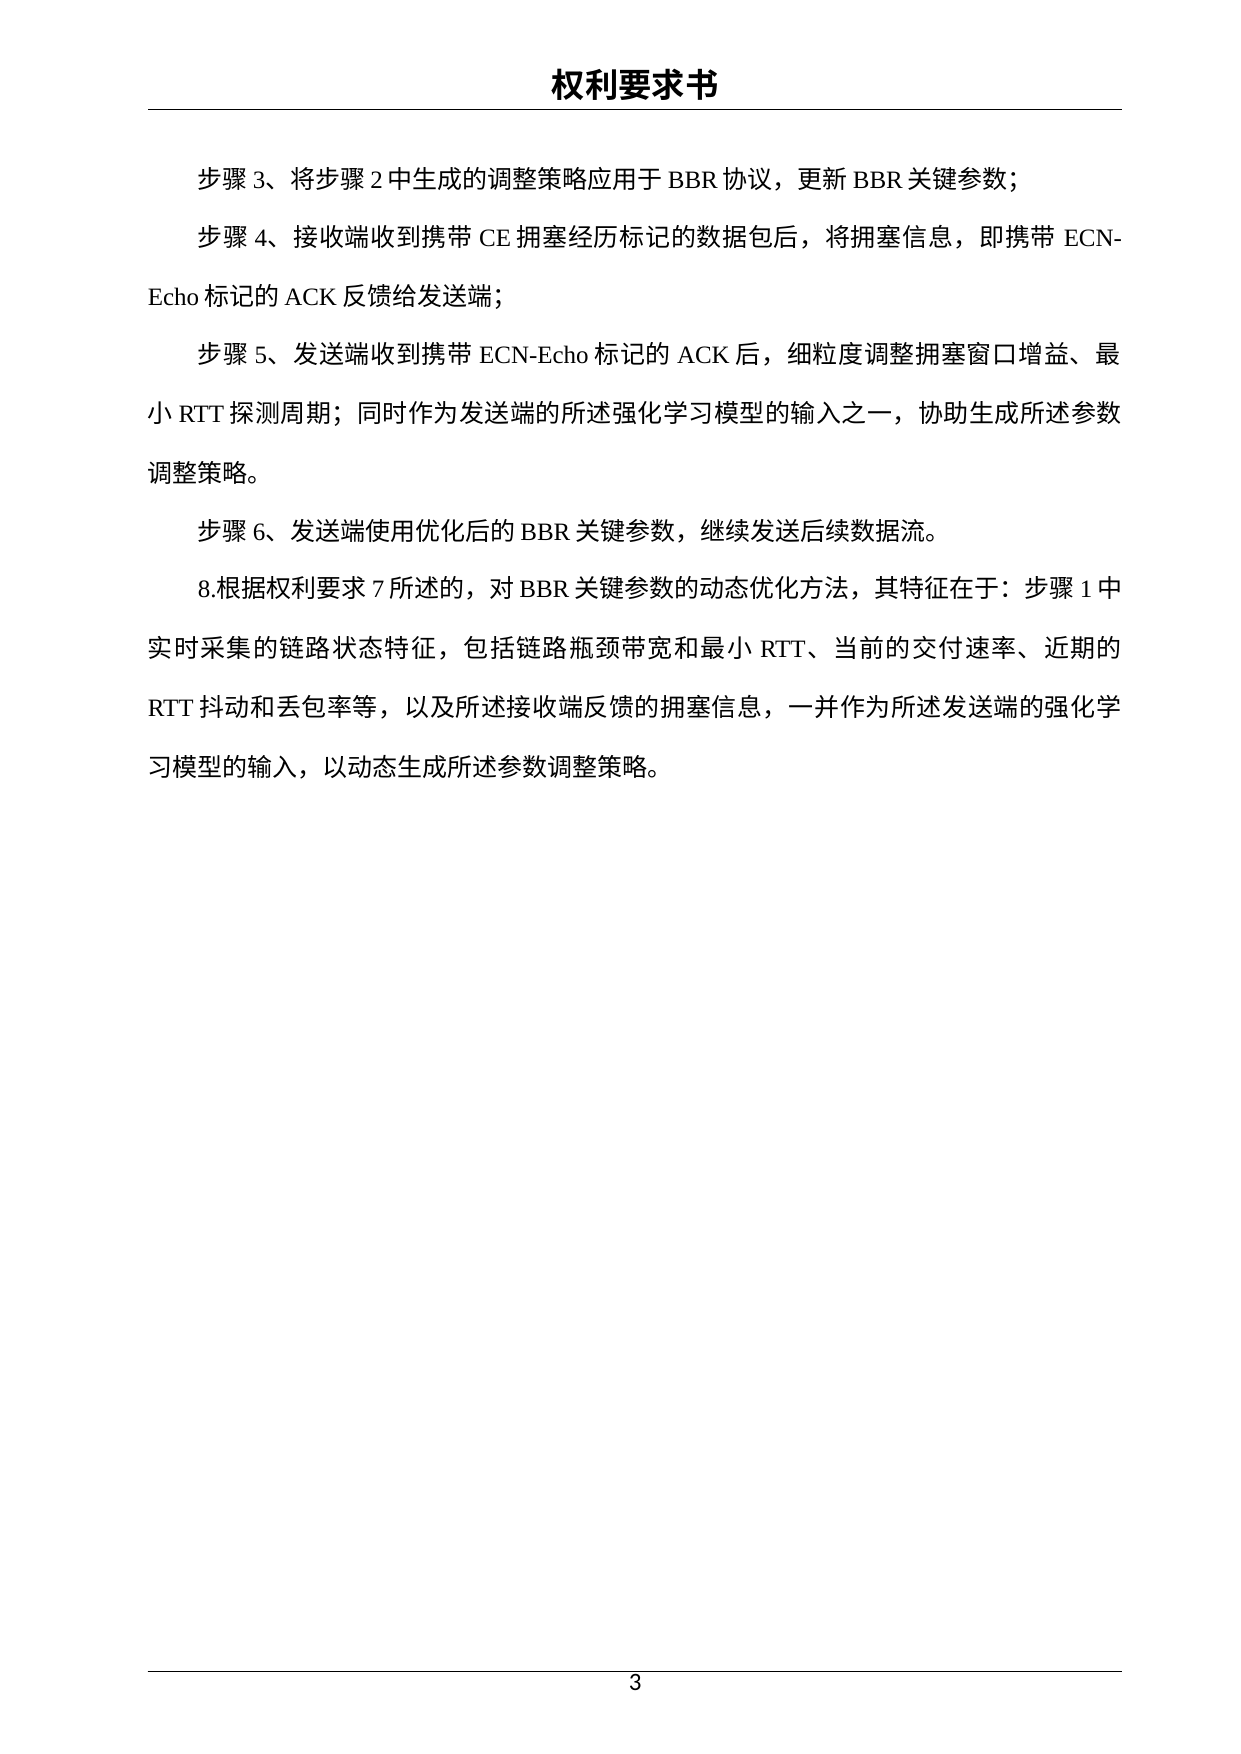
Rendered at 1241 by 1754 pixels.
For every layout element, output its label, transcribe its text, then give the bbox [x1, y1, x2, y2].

text 8.根据权利要求7所述的，对BBR关键参数的动态优化方法，其特征在于：步骤1中实时采集的链路状态特征，包括链路瓶颈带宽和最小RTT、当前的交付速率、近期的RTT抖动和丢包率等，以及所述接收端反馈的拥塞信息，一并作为所述发送端的强化学习模型的输入，以动态生成所述参数调整策略。 [148, 567, 1122, 785]
text 步骤5、发送端收到携带ECN-Echo标记的ACK后，细粒度调整拥塞窗口增益、最小RTT探测周期；同时作为发送端的所述强化学习模型的输入之一，协助生成所述参数调整策略。 [148, 333, 1122, 491]
text 步骤4、接收端收到携带CE拥塞经历标记的数据包后，将拥塞信息，即携带ECN-Echo标记的ACK反馈给发送端； [148, 215, 1122, 314]
text 步骤3、将步骤2中生成的调整策略应用于BBR协议，更新BBR关键参数； [148, 157, 1122, 197]
text 步骤6、发送端使用优化后的BBR关键参数，继续发送后续数据流。 [148, 509, 1122, 549]
